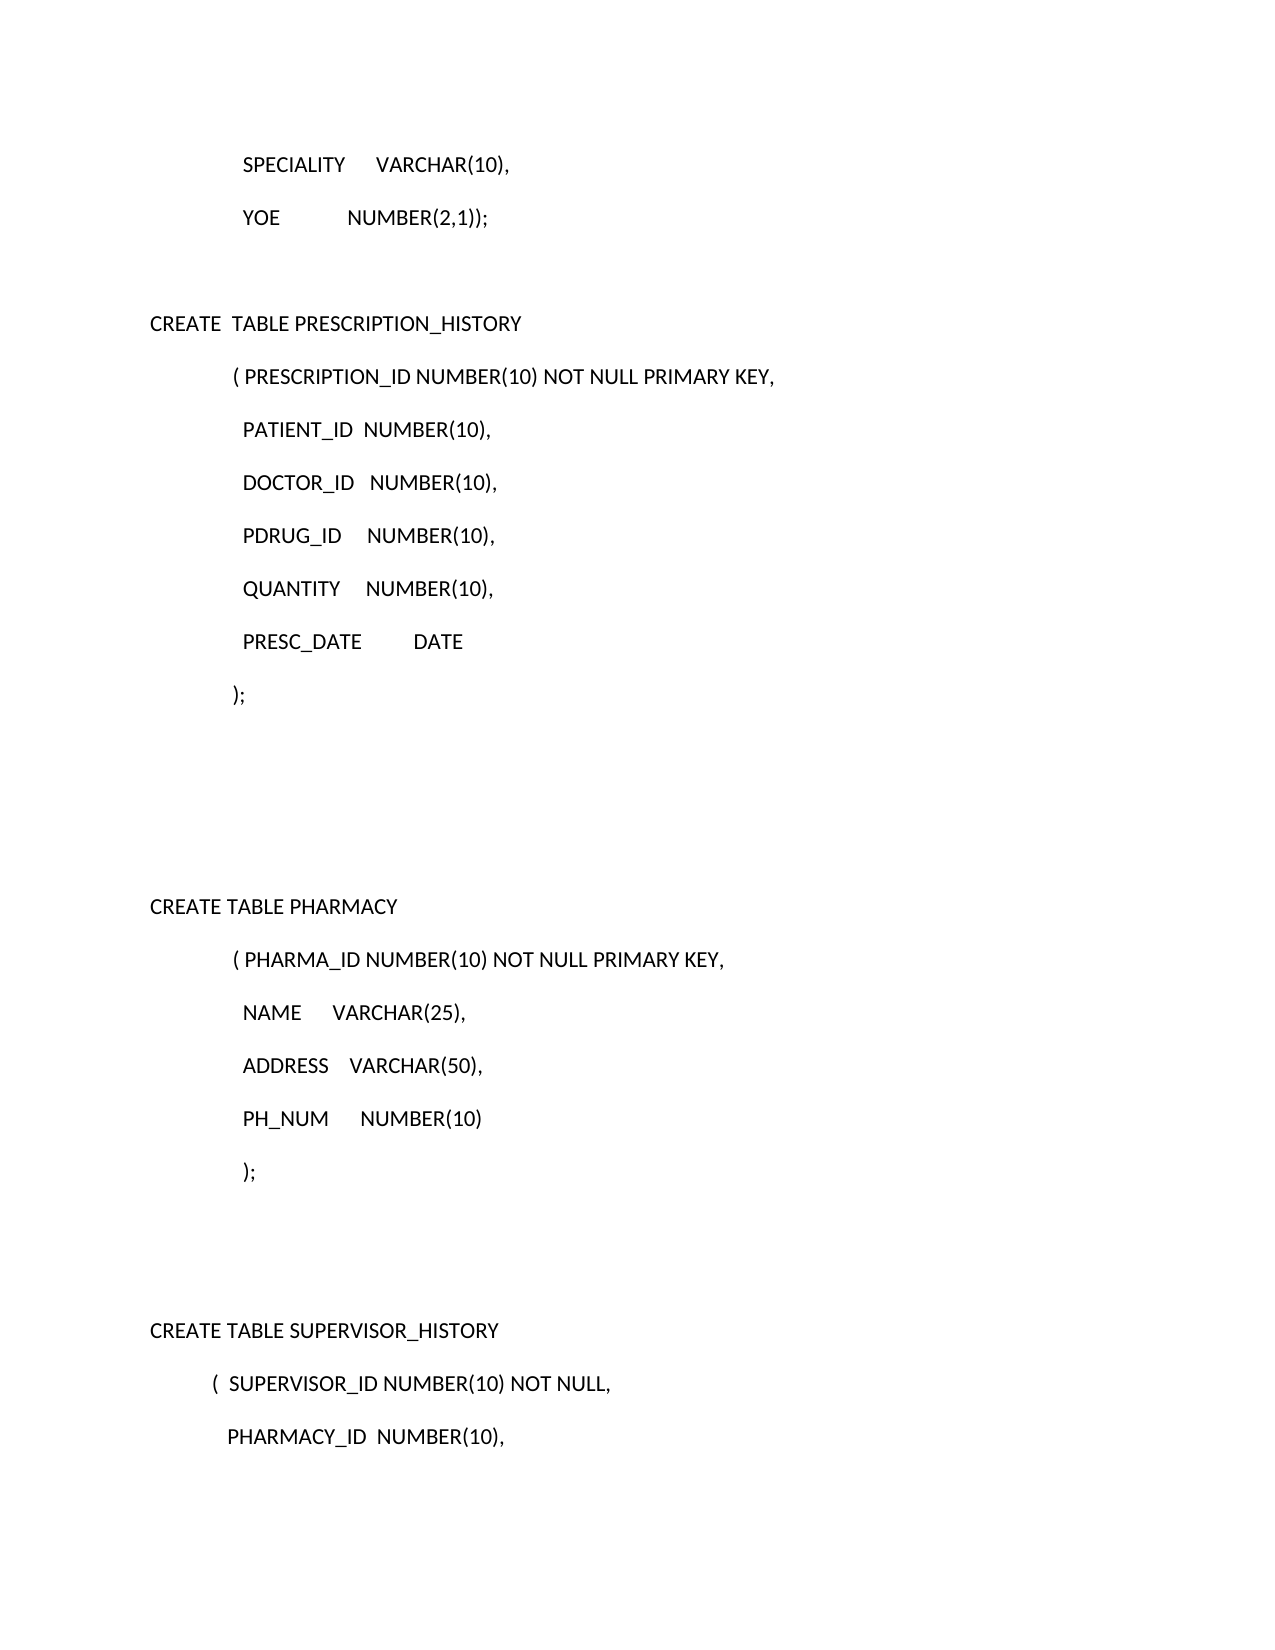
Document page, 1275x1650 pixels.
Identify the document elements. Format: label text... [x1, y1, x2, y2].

text CREATE TABLE SUPERVISOR_HISTORY [150, 1316, 1125, 1344]
text SPECIALITY VARCHAR(10), [150, 150, 1125, 178]
text CREATE TABLE PRESCRIPTION_HISTORY [150, 309, 1125, 337]
text NAME VARCHAR(25), [150, 998, 1125, 1026]
text PH_NUM NUMBER(10) [150, 1104, 1125, 1132]
text PDRUG_ID NUMBER(10), [150, 521, 1125, 549]
text ( SUPERVISOR_ID NUMBER(10) NOT NULL, [150, 1369, 1125, 1397]
text PRESC_DATE DATE [150, 627, 1125, 655]
text YOE NUMBER(2,1)); [150, 203, 1125, 231]
text CREATE TABLE PHARMACY [150, 892, 1125, 920]
text PATIENT_ID NUMBER(10), [150, 415, 1125, 443]
text ADDRESS VARCHAR(50), [150, 1051, 1125, 1079]
text QUANTITY NUMBER(10), [150, 574, 1125, 602]
text ( PRESCRIPTION_ID NUMBER(10) NOT NULL PRIMARY KEY, [150, 362, 1125, 390]
text ( PHARMA_ID NUMBER(10) NOT NULL PRIMARY KEY, [150, 945, 1125, 973]
text PHARMACY_ID NUMBER(10), [150, 1422, 1125, 1451]
text DOCTOR_ID NUMBER(10), [150, 468, 1125, 496]
text ); [150, 680, 1125, 708]
text ); [150, 1157, 1125, 1185]
